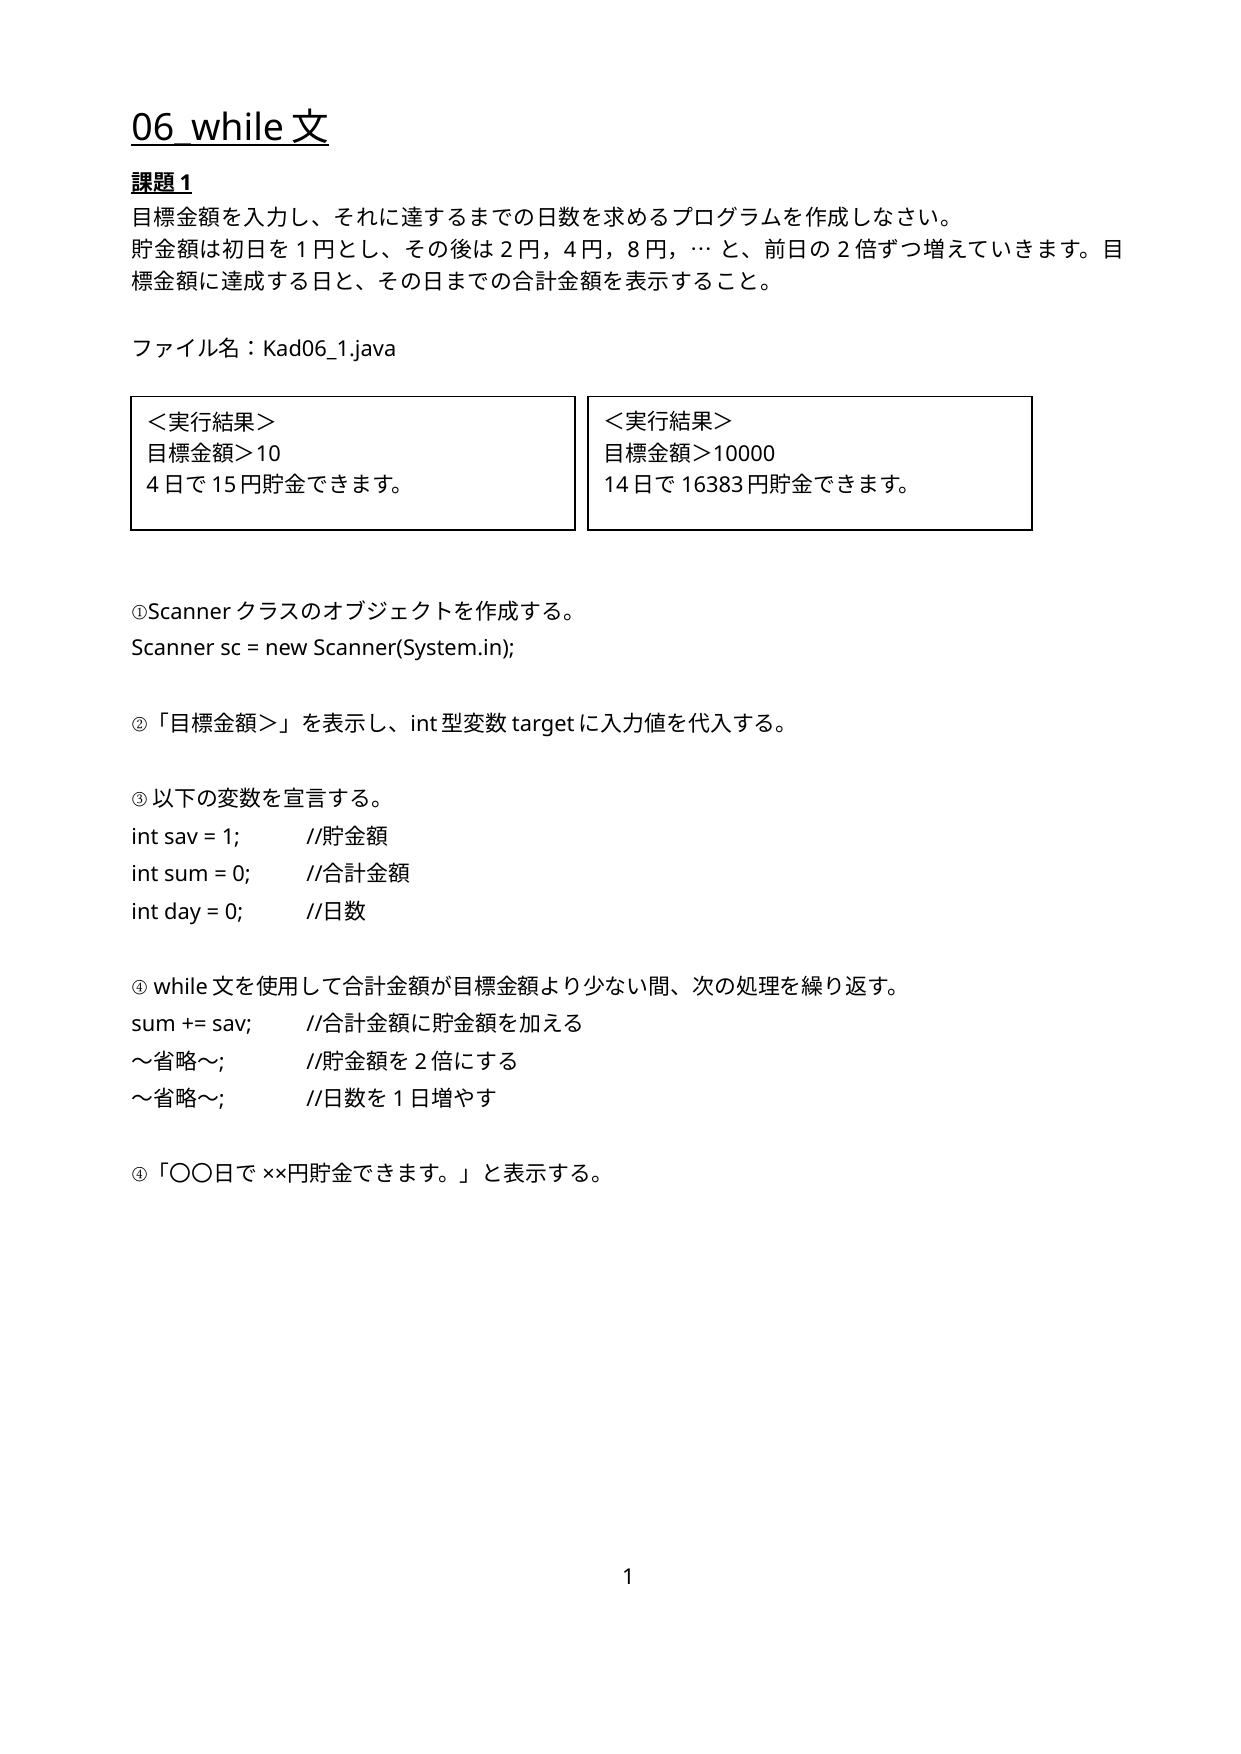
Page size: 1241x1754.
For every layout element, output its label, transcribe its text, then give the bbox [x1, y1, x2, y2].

text sum += sav; //合計金額に貯金額を加える [131, 1003, 1125, 1041]
text 06_while文 [131, 87, 1125, 162]
text ファイル名：Kad06_1.java [131, 328, 1125, 366]
text 「目標金額＞」を表示し、int型変数targetに入力値を代入する。 [131, 703, 1125, 741]
text int sum = 0; //合計金額 [131, 853, 1125, 891]
text 目標金額を入力し、それに達するまでの日数を求めるプログラムを作成しなさい。 [131, 199, 1125, 232]
text ～省略～; //日数を1日増やす [131, 1078, 1125, 1116]
text int sav = 1; //貯金額 [131, 816, 1125, 853]
text Scanner sc = new Scanner(System.in); [131, 628, 1125, 666]
text 「〇〇日で ××円貯金できます。」と表示する。 [131, 1153, 1125, 1191]
text 以下の変数を宣言する。 [131, 778, 1125, 816]
text 貯金額は初日を1円とし、その後は2円，4円，8円，… と、前日の2倍ずつ増えていきます。目標金額に達成する日と、その日までの合計金額を表示すること。 [131, 232, 1125, 296]
text ～省略～; //貯金額を2倍にする [131, 1041, 1125, 1078]
text Scannerクラスのオブジェクトを作成する。 [131, 591, 1125, 628]
text int day = 0; //日数 [131, 891, 1125, 928]
text 課題1 [131, 162, 1125, 199]
text while文を使用して合計金額が目標金額より少ない間、次の処理を繰り返す。 [131, 966, 1125, 1003]
